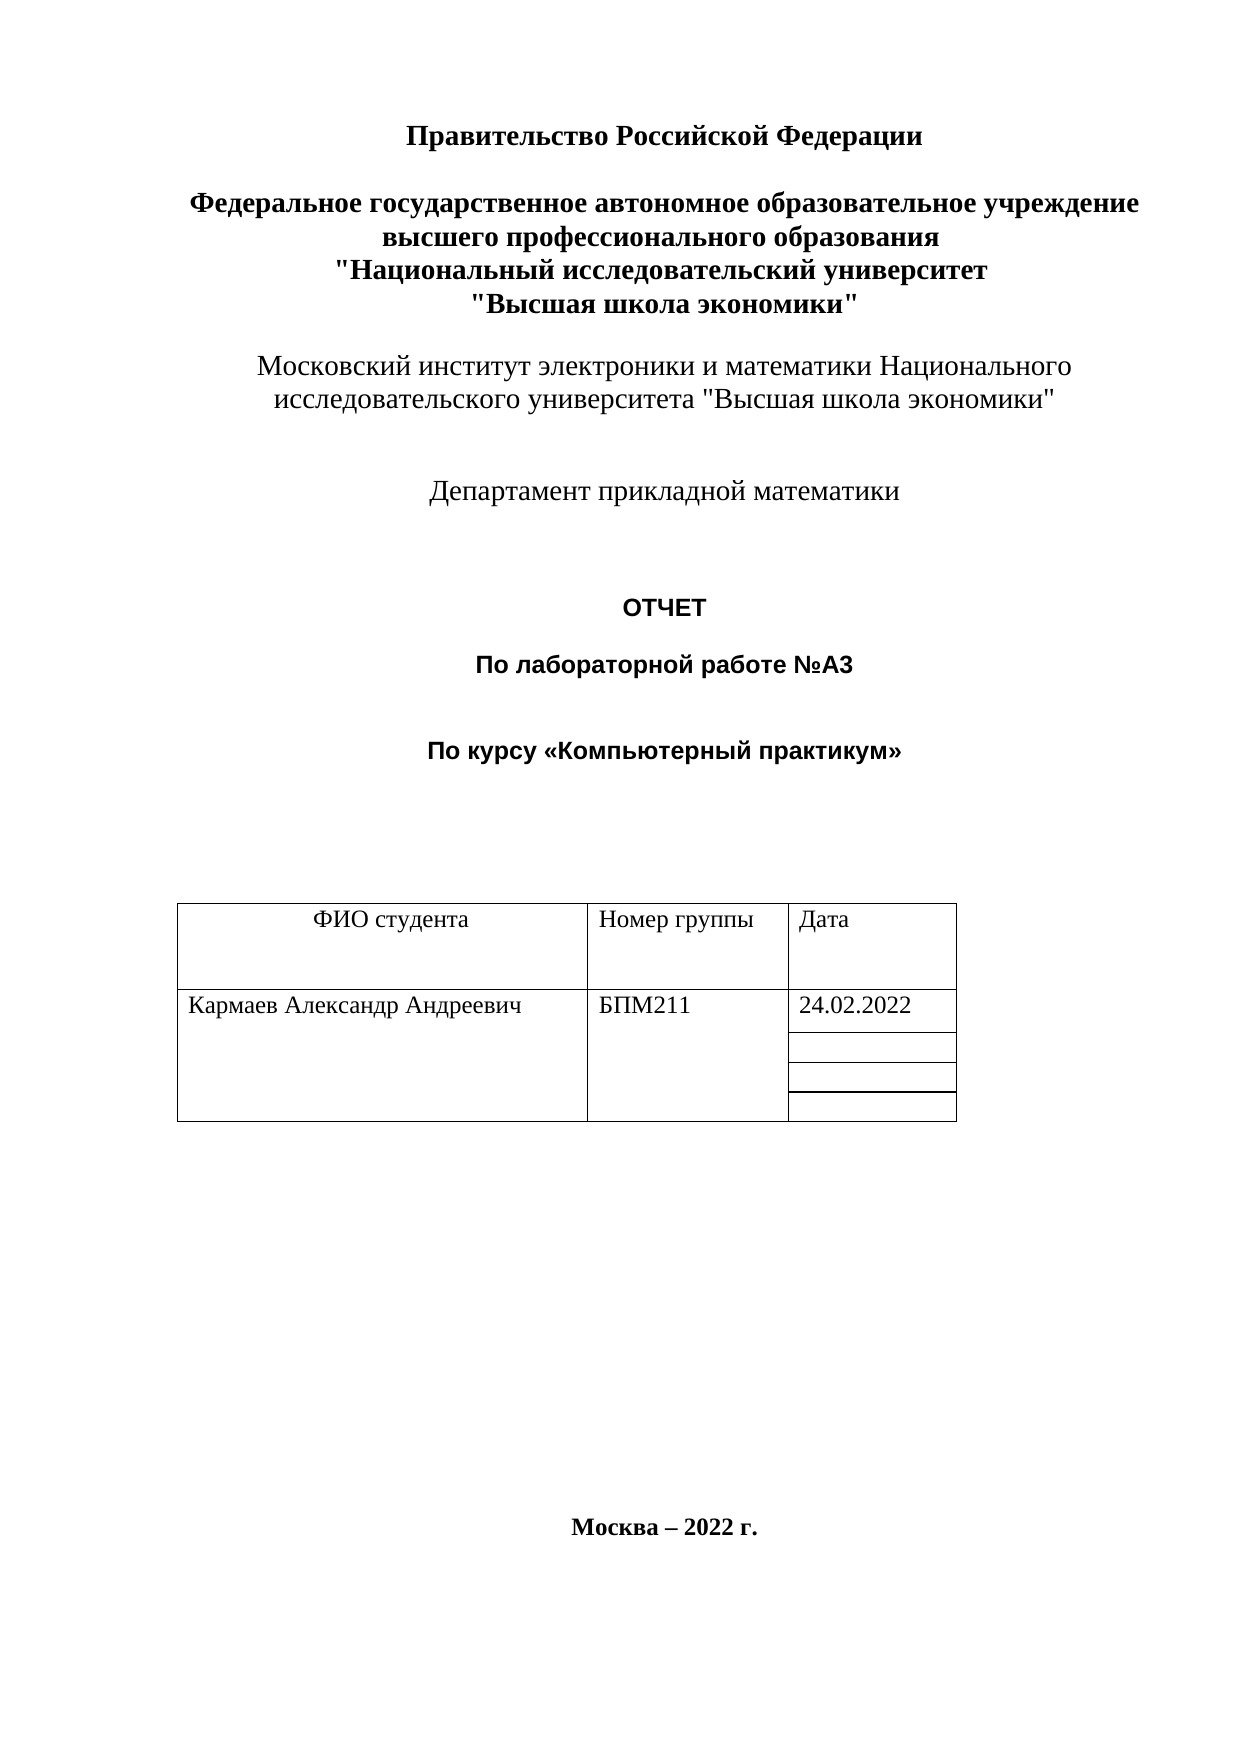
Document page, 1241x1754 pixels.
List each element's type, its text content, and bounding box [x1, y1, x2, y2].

text Правительство Российской Федерации [177, 118, 1152, 152]
text По курсу «Компьютерный практикум» [177, 736, 1152, 765]
text Московский институт электроники и математики Национального [177, 348, 1152, 382]
text Федеральное государственное автономное образовательное учреждение высшего профессионального образования "Национальный исследовательский университет "Высшая школа экономики" [177, 185, 1152, 319]
text ОТЧЕТ [177, 592, 1152, 621]
text Москва – 2022 г. [177, 1512, 1152, 1541]
text исследовательского университета "Высшая школа экономики" [177, 382, 1152, 415]
text По лабораторной работе №А3 [177, 650, 1152, 679]
text Департамент прикладной математики [177, 473, 1152, 506]
